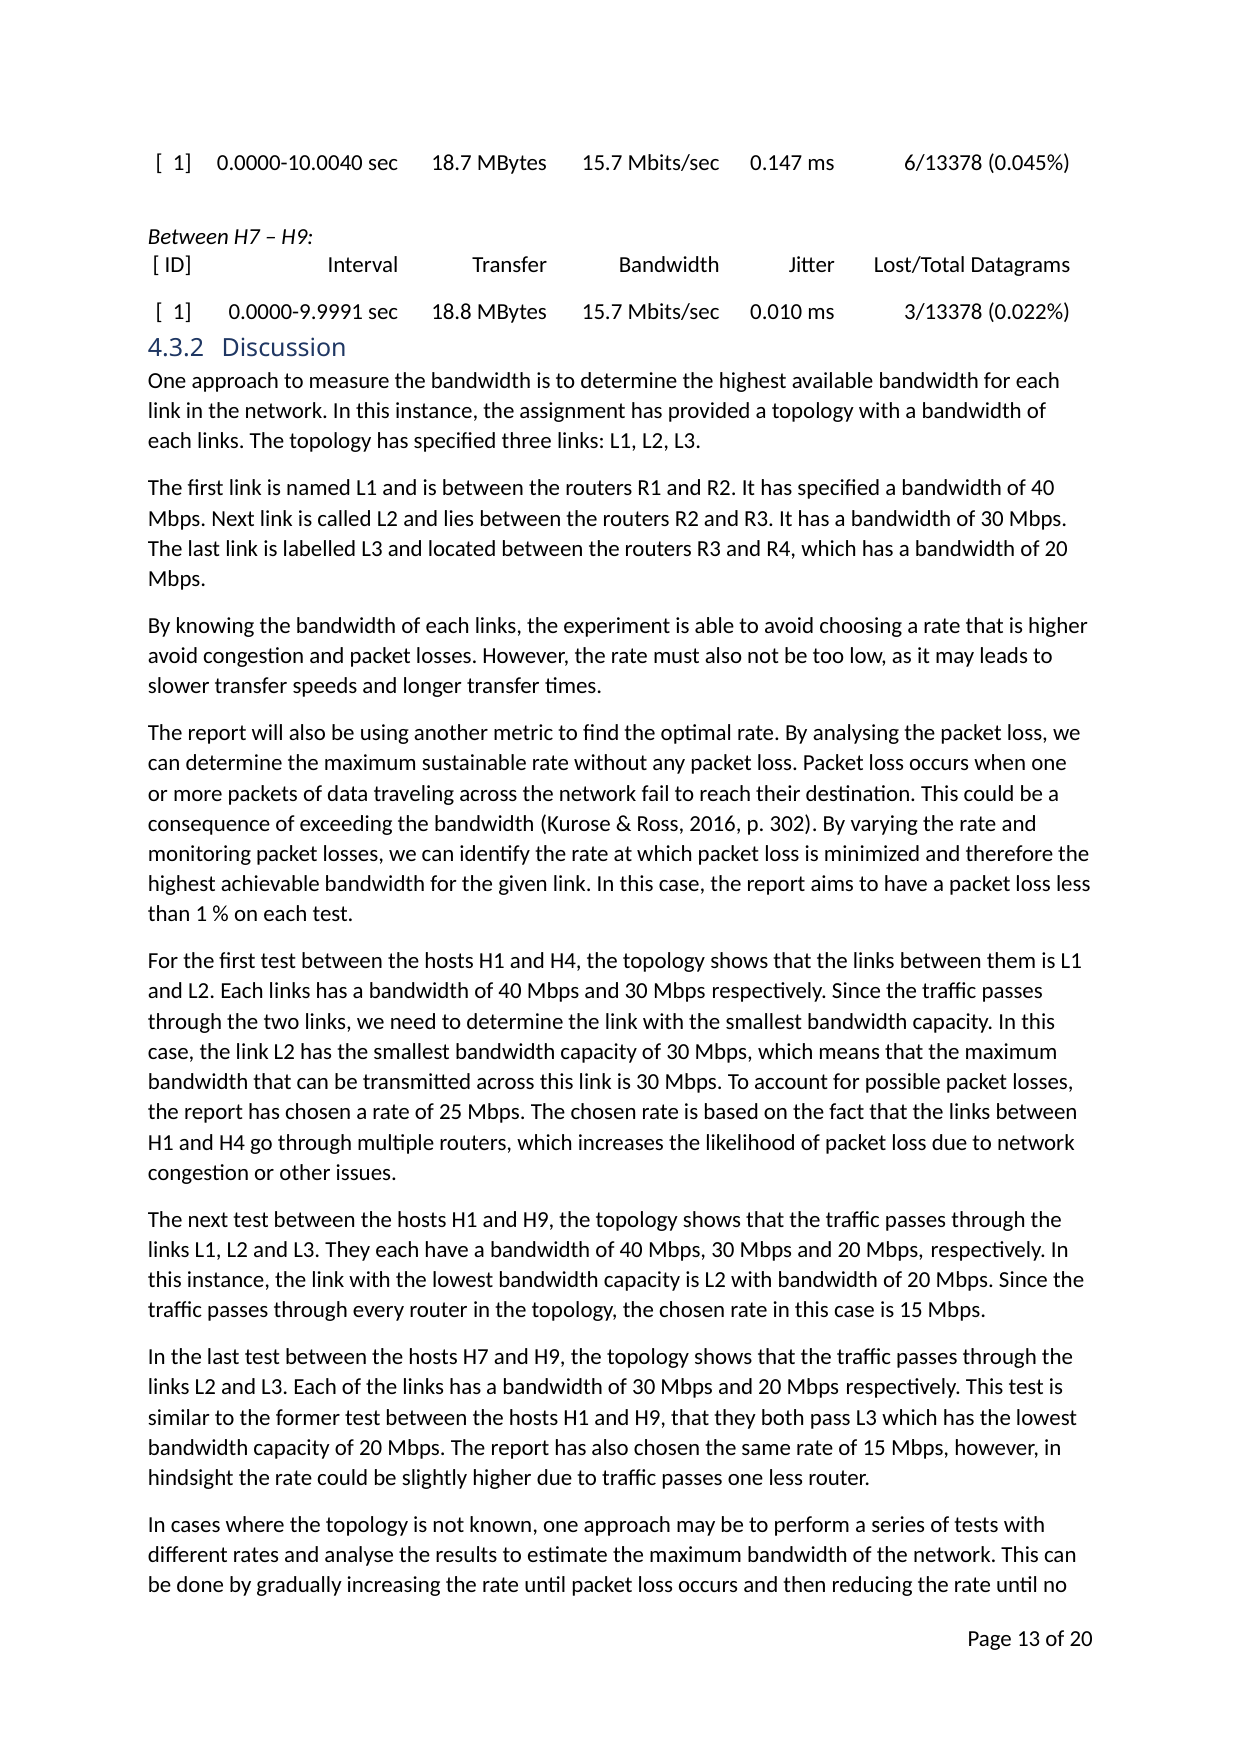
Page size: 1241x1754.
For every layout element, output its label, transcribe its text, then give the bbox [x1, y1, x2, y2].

table_cell 0.0000-9.9991 sec [203, 297, 409, 325]
table_cell Jitter [731, 251, 846, 297]
text By knowing the bandwidth of each links, the experiment is able to avoid choosing a rate that is higher avoid congestion and packet losses. However, the rate must also not be too low, as it may leads to slower transfer speeds and longer transfer times. [148, 611, 1093, 699]
table_cell 0.0000-10.0040 sec [203, 148, 409, 176]
text For the first test between the hosts H1 and H4, the topology shows that the links between them is L1 and L2. Each links has a bandwidth of 40 Mbps and 30 Mbps respectively. Since the traffic passes through the two links, we need to determine the link with the smallest bandwidth capacity. In this case, the link L2 has the smallest bandwidth capacity of 30 Mbps, which means that the maximum bandwidth that can be transmitted across this link is 30 Mbps. To account for possible packet losses, the report has chosen a rate of 25 Mbps. The chosen rate is based on the fact that the links between H1 and H4 go through multiple routers, which increases the likelihood of packet loss due to network congestion or other issues. [148, 946, 1093, 1186]
text In the last test between the hosts H7 and H9, the topology shows that the traffic passes through the links L2 and L3. Each of the links has a bandwidth of 30 Mbps and 20 Mbps respectively. This test is similar to the former test between the hosts H1 and H9, that they both pass L3 which has the lowest bandwidth capacity of 20 Mbps. The report has also chosen the same rate of 15 Mbps, however, in hindsight the rate could be slightly higher due to traffic passes one less router. [148, 1342, 1093, 1491]
table_header Between H7 – H9: [136, 223, 1081, 251]
table_cell 15.7 Mbits/sec [558, 297, 731, 325]
table_cell 6/13378 (0.045%) [846, 148, 1081, 176]
table_cell 0.010 ms [731, 297, 846, 325]
table_cell [ ID] [136, 251, 203, 297]
table_cell Interval [203, 251, 409, 297]
table_cell 3/13378 (0.022%) [846, 297, 1081, 325]
table_cell Transfer [409, 251, 558, 297]
table_cell 0.147 ms [731, 148, 846, 176]
subtitle 4.3.2 Discussion [148, 329, 1093, 363]
text One approach to measure the bandwidth is to determine the highest available bandwidth for each link in the network. In this instance, the assignment has provided a topology with a bandwidth of each links. The topology has specified three links: L1, L2, L3. [148, 366, 1093, 455]
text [148, 1510, 1093, 1598]
table_cell [ 1] [136, 148, 203, 176]
text The next test between the hosts H1 and H9, the topology shows that the traffic passes through the links L1, L2 and L3. They each have a bandwidth of 40 Mbps, 30 Mbps and 20 Mbps, respectively. In this instance, the link with the lowest bandwidth capacity is L2 with bandwidth of 20 Mbps. Since the traffic passes through every router in the topology, the chosen rate in this case is 15 Mbps. [148, 1205, 1093, 1323]
table_cell Bandwidth [558, 251, 731, 297]
table_cell Lost/Total Datagrams [846, 251, 1081, 297]
table_cell 18.7 MBytes [409, 148, 558, 176]
table_cell 15.7 Mbits/sec [558, 148, 731, 176]
text The report will also be using another metric to find the optimal rate. By analysing the packet loss, we can determine the maximum sustainable rate without any packet loss. Packet loss occurs when one or more packets of data traveling across the network fail to reach their destination. This could be a consequence of exceeding the bandwidth . By varying the rate and monitoring packet losses, we can identify the rate at which packet loss is minimized and therefore the highest achievable bandwidth for the given link. In this case, the report aims to have a packet loss less than 1 % on each test. [148, 718, 1093, 928]
table_cell [ 1] [136, 297, 203, 325]
table_cell 18.8 MBytes [409, 297, 558, 325]
text The first link is named L1 and is between the routers R1 and R2. It has specified a bandwidth of 40 Mbps. Next link is called L2 and lies between the routers R2 and R3. It has a bandwidth of 30 Mbps. The last link is labelled L3 and located between the routers R3 and R4, which has a bandwidth of 20 Mbps. [148, 473, 1093, 592]
